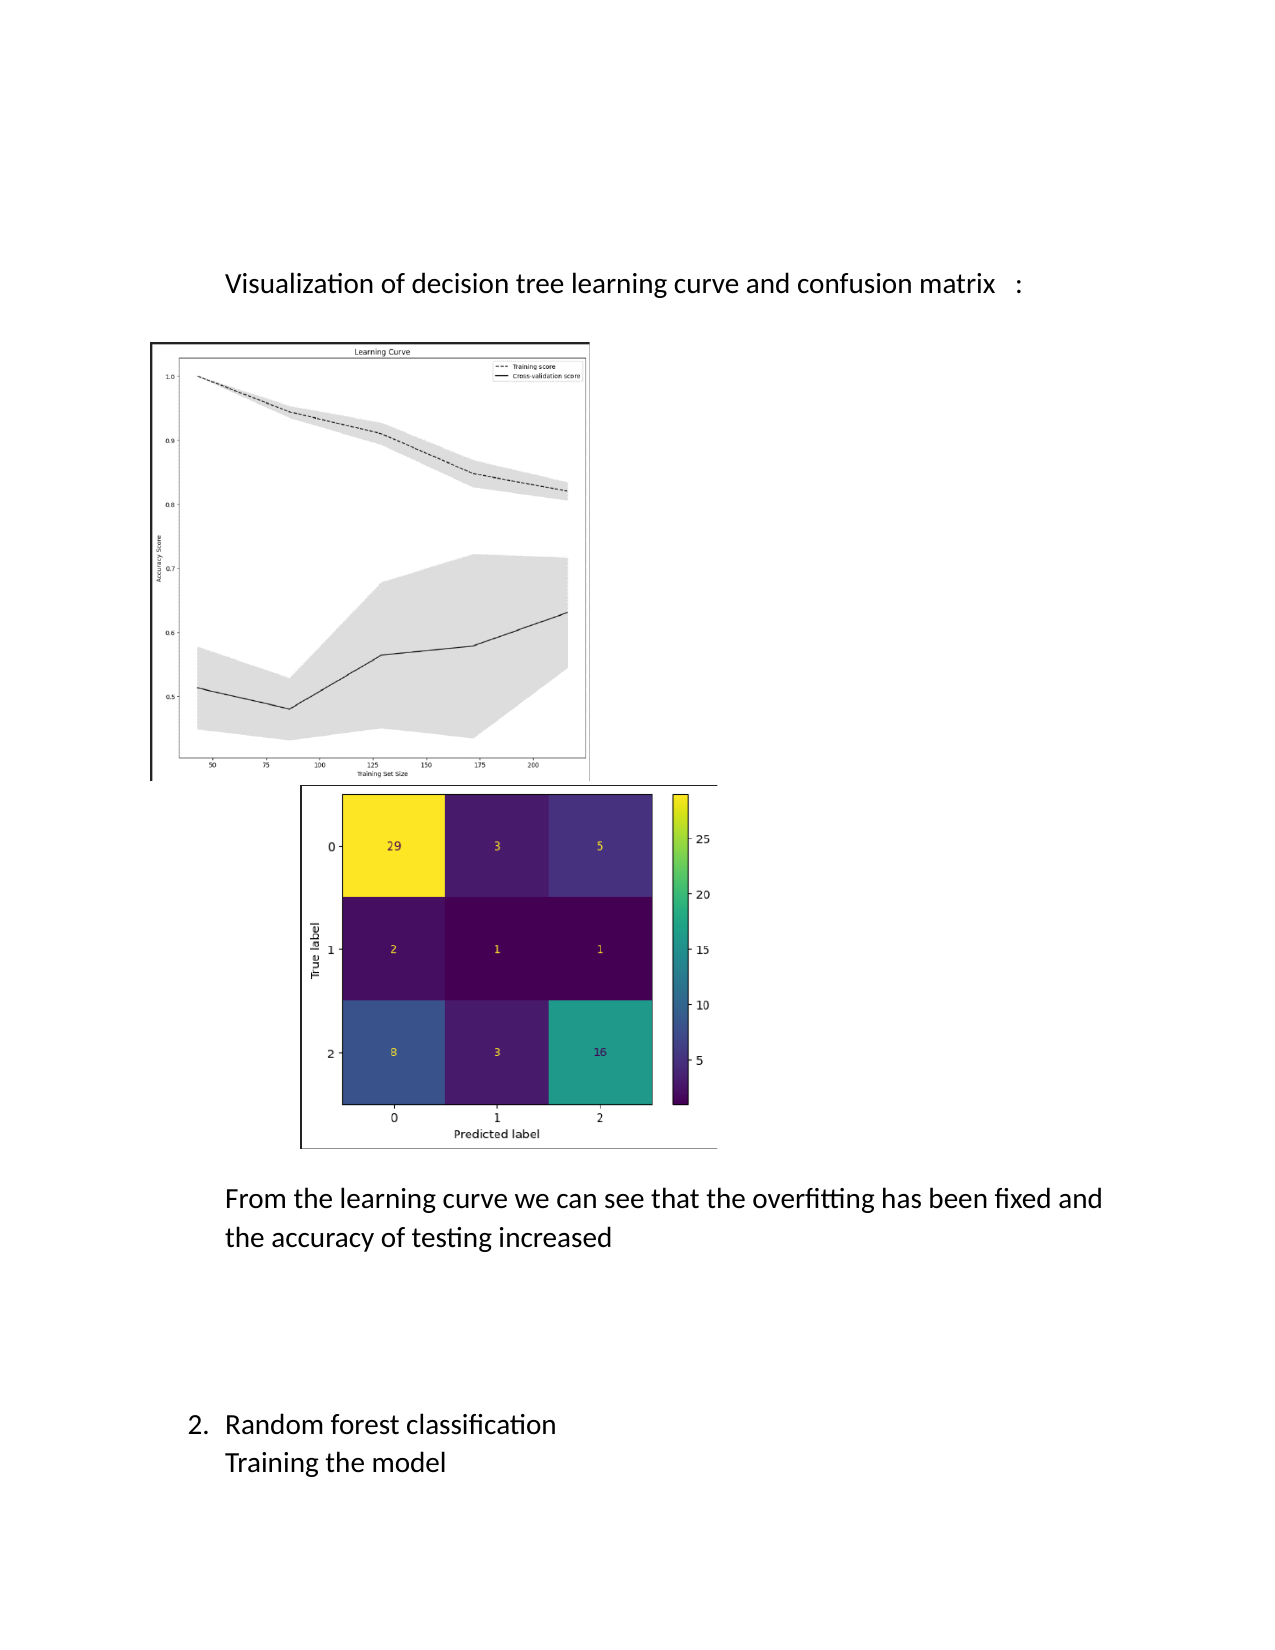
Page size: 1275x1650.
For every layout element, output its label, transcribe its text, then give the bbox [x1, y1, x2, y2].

list Training the model [225, 1444, 1125, 1480]
picture [150, 342, 590, 781]
picture [300, 785, 718, 1149]
list Visualization of decision tree learning curve and confusion matrix : [225, 265, 1125, 301]
list Random forest classification [187, 1406, 1125, 1442]
list From the learning curve we can see that the overfitting has been fixed and the accuracy of testing increased [225, 1181, 1125, 1254]
